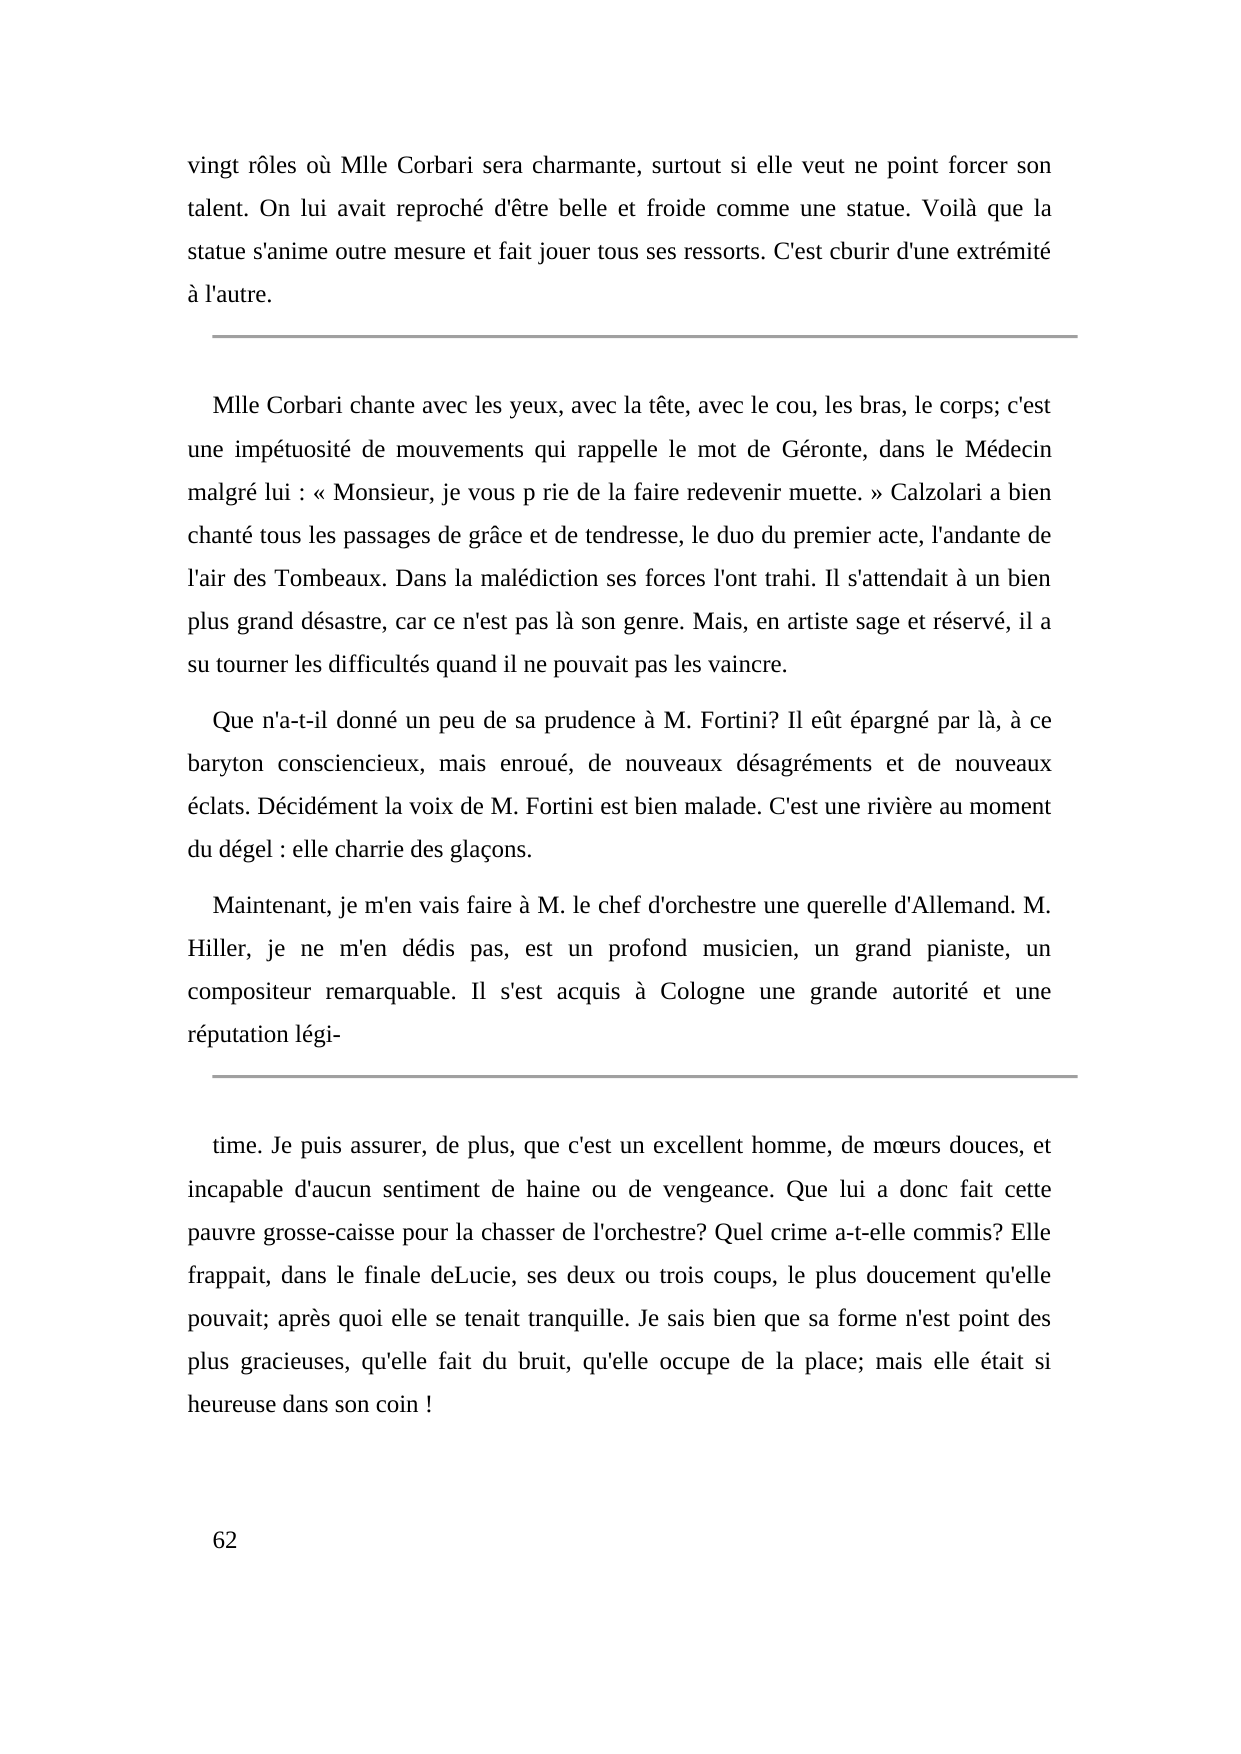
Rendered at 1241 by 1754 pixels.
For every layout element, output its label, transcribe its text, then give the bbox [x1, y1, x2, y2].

text Que n'a-t-il donné un peu de sa prudence à M. Fortini? Il eût épargné par là, à ce baryton consciencieux, mais enroué, de nouveaux désagréments et de nouveaux éclats. Décidément la voix de M. Fortini est bien malade. C'est une rivière au moment du dégel : elle charrie des glaçons. [187, 705, 1053, 863]
text Maintenant, je m'en vais faire à M. le chef d'orchestre une querelle d'Allemand. M. Hiller, je ne m'en dédis pas, est un profond musicien, un grand pianiste, un compositeur remarquable. Il s'est acquis à Cologne une grande autorité et une réputation légi- [187, 890, 1053, 1048]
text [187, 150, 1053, 308]
text Mlle Corbari chante avec les yeux, avec la tête, avec le cou, les bras, le corps; c'est une impétuosité de mouvements qui rappelle le mot de Géronte, dans le Médecin malgré lui : « Monsieur, je vous p rie de la faire redevenir muette. » Calzolari a bien chanté tous les passages de grâce et de tendresse, le duo du premier acte, l'andante de l'air des Tombeaux. Dans la malédiction ses forces l'ont trahi. Il s'attendait à un bien plus grand désastre, car ce n'est pas là son genre. Mais, en artiste sage et réservé, il a su tourner les difficultés quand il ne pouvait pas les vaincre. [187, 391, 1053, 678]
text time. Je puis assurer, de plus, que c'est un excellent homme, de mœurs douces, et incapable d'aucun sentiment de haine ou de vengeance. Que lui a donc fait cette pauvre grosse-caisse pour la chasser de l'orchestre? Quel crime a-t-elle commis? Elle frappait, dans le finale deLucie, ses deux ou trois coups, le plus doucement qu'elle pouvait; après quoi elle se tenait tranquille. Je sais bien que sa forme n'est point des plus gracieuses, qu'elle fait du bruit, qu'elle occupe de la place; mais elle était si heureuse dans son coin ! [187, 1131, 1053, 1418]
